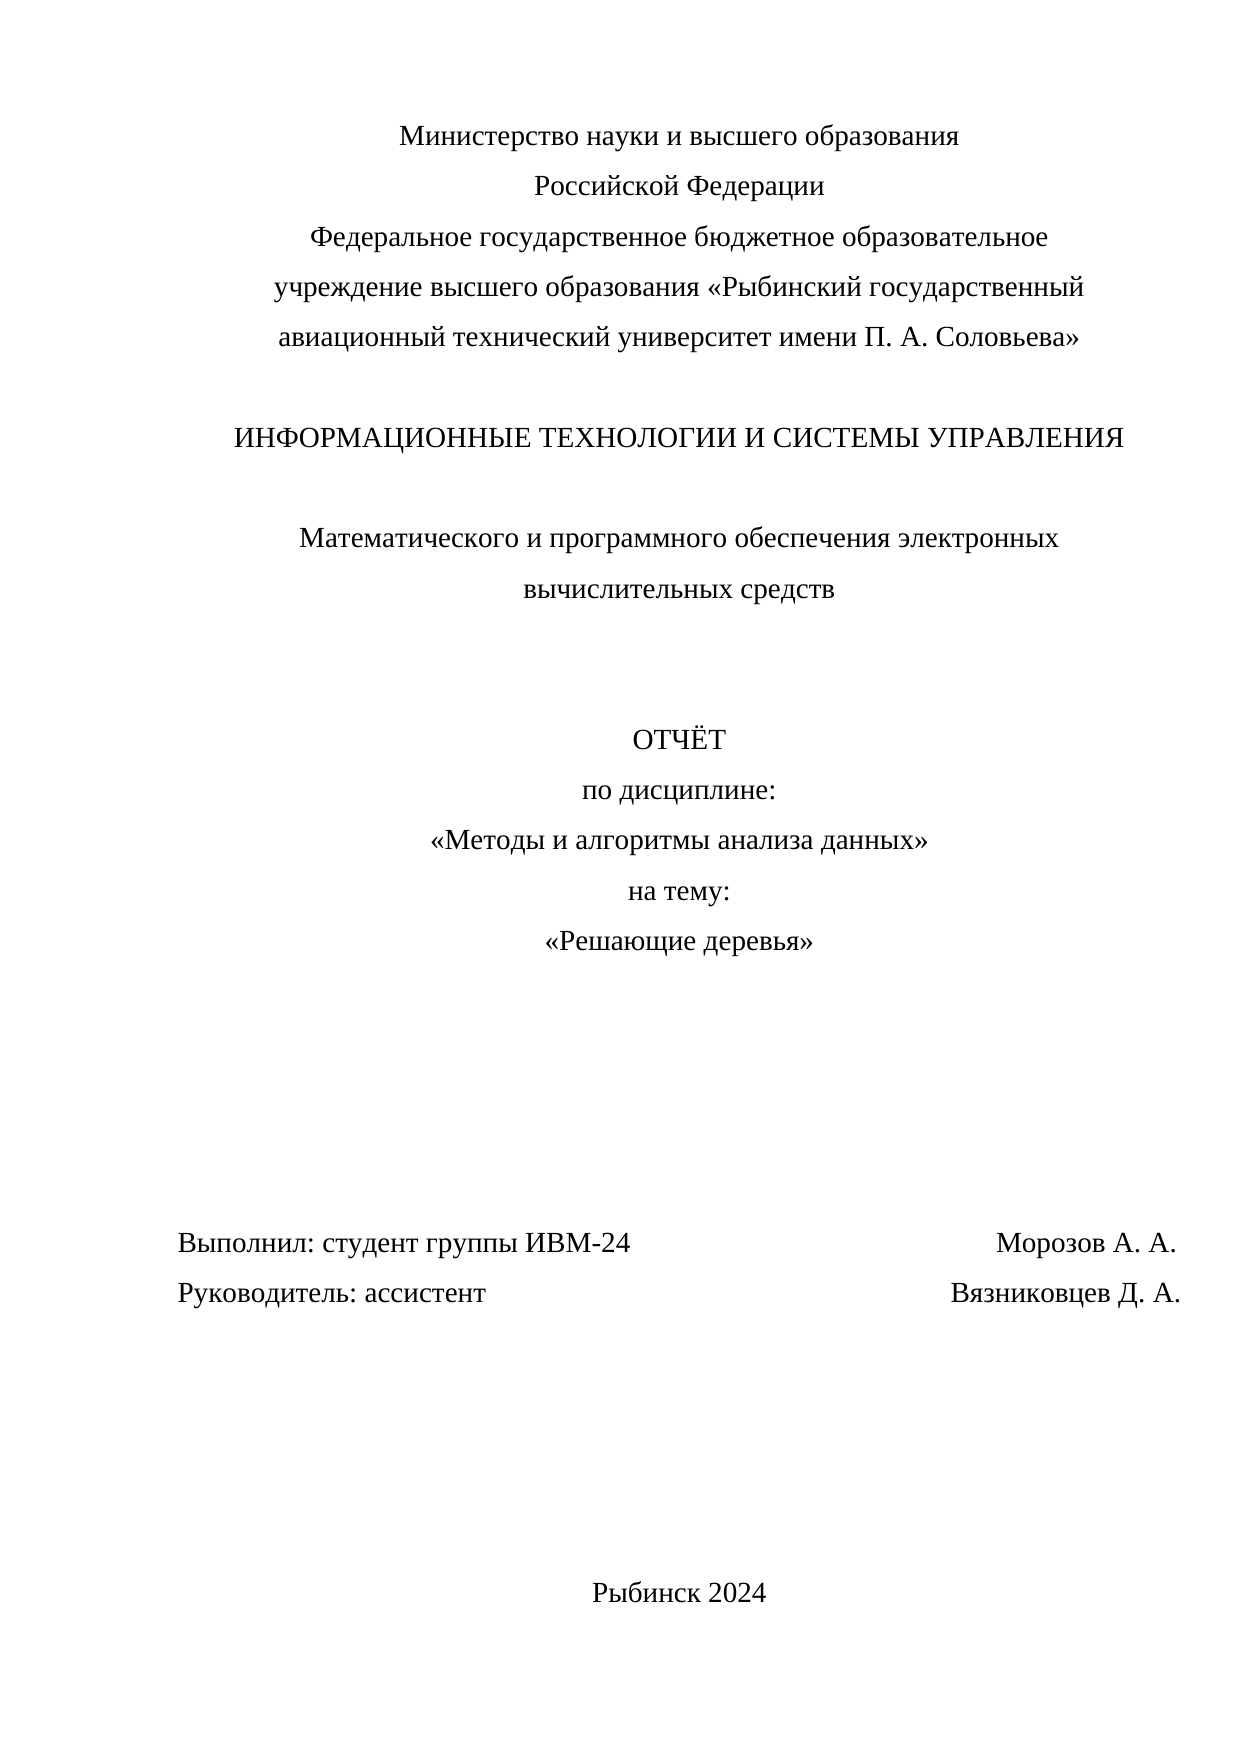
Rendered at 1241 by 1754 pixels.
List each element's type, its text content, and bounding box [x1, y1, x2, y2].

text Российской Федерации [177, 168, 1181, 202]
text «Методы и алгоритмы анализа данных» [177, 822, 1181, 856]
text ИНФОРМАЦИОННЫЕ ТЕХНОЛОГИИ И СИСТЕМЫ УПРАВЛЕНИЯ [177, 420, 1181, 453]
text «Решающие деревья» [177, 923, 1181, 957]
text Руководитель: ассистент Вязниковцев Д. А. [177, 1275, 1181, 1309]
text ОТЧЁТ [177, 722, 1181, 755]
text учреждение высшего образования «Рыбинский государственный [177, 269, 1181, 303]
text вычислительных средств [177, 571, 1181, 604]
text Федеральное государственное бюджетное образовательное [177, 219, 1181, 252]
text Министерство науки и высшего образования [177, 118, 1181, 152]
text Рыбинск 2024 [177, 1575, 1181, 1608]
text по дисциплине: [177, 772, 1181, 806]
text Математического и программного обеспечения электронных [177, 521, 1181, 554]
text на тему: [177, 873, 1181, 906]
text авиационный технический университет имени П. А. Соловьева» [177, 319, 1181, 353]
text Выполнил: студент группы ИВМ-24 Морозов А. А. [177, 1225, 1181, 1258]
